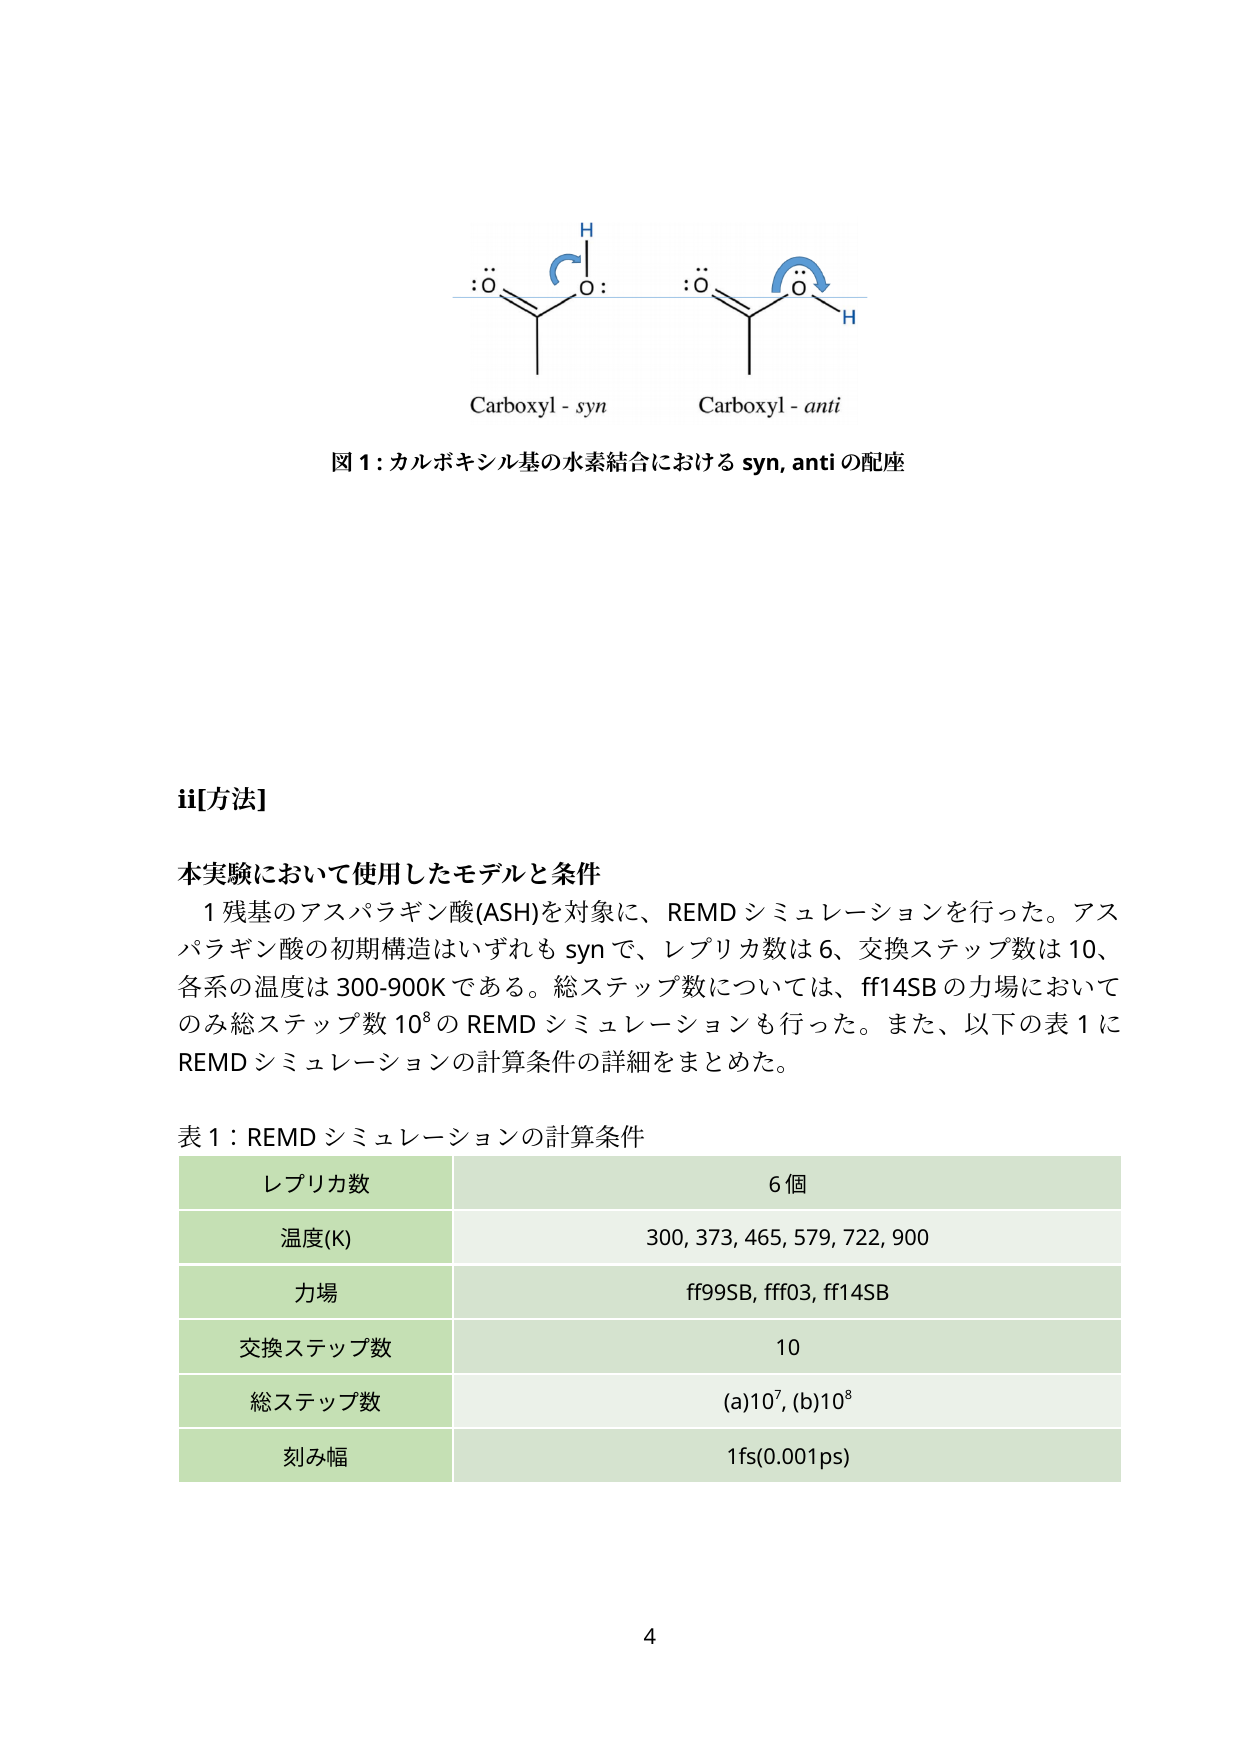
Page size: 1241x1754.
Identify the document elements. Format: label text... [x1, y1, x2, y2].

table_cell 1fs(0.001ps) [454, 1429, 1121, 1482]
table_cell 総ステップ数 [179, 1375, 452, 1427]
text 1残基のアスパラギン酸(ASH)を対象に、REMDシミュレーションを行った。アスパラギン酸の初期構造はいずれもsynで、レプリカ数は6、交換ステップ数は10、各系の温度は300-900Kである。総ステップ数については、ff14SBの力場においてのみ総ステップ数108のREMDシミュレーションも行った。また、以下の表1にREMDシミュレーションの計算条件の詳細をまとめた。 [177, 892, 1122, 1079]
table_cell 力場 [179, 1266, 452, 1318]
table_header レプリカ数 [179, 1156, 452, 1209]
text 図 1 : カルボキシル基の水素結合におけるsyn, antiの配座 [177, 442, 1122, 479]
table_cell 300, 373, 465, 579, 722, 900 [454, 1211, 1121, 1263]
table_cell 交換ステップ数 [179, 1320, 452, 1373]
text 本実験において使用したモデルと条件 [177, 854, 984, 892]
table_header 6個 [454, 1156, 1121, 1209]
picture [452, 216, 868, 425]
table_cell 温度(K) [179, 1211, 452, 1263]
text 表1：REMDシミュレーションの計算条件 [177, 1117, 1122, 1154]
table_cell (a)107, (b)108 [454, 1375, 1121, 1427]
text ⅱ[方法] [177, 779, 984, 817]
table_cell ff99SB, fff03, ff14SB [454, 1266, 1121, 1318]
table_cell 10 [454, 1320, 1121, 1373]
table_cell 刻み幅 [179, 1429, 452, 1482]
